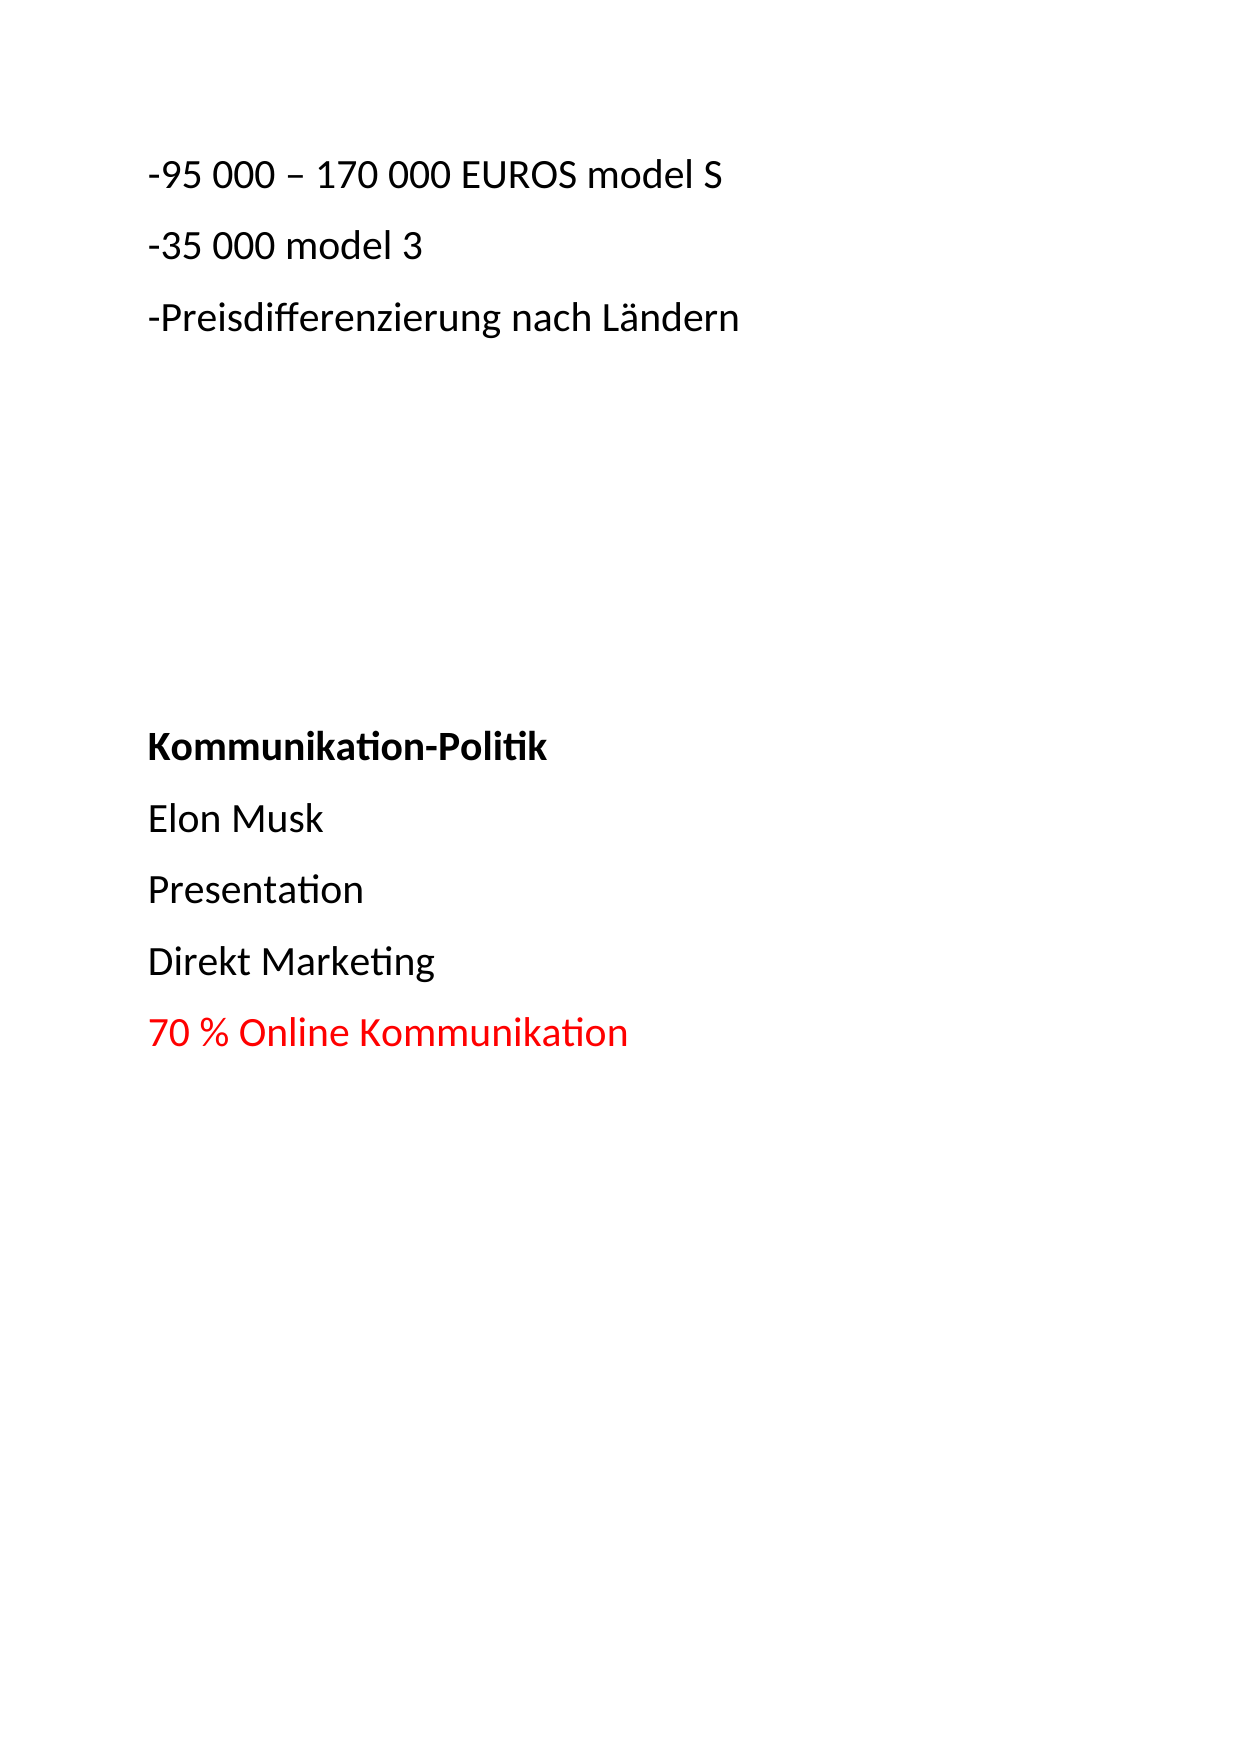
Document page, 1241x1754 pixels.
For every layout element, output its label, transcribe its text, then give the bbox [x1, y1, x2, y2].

text Kommunikation-Politik [148, 720, 1093, 771]
text -35 000 model 3 [148, 219, 1093, 270]
text 70 % Online Kommunikation [148, 1006, 1093, 1057]
text Elon Musk [148, 792, 1093, 842]
text Presentation [148, 863, 1093, 914]
text -Preisdifferenzierung nach Ländern [148, 291, 1093, 342]
text -95 000 – 170 000 EUROS model S [148, 148, 1093, 198]
text Direkt Marketing [148, 935, 1093, 986]
